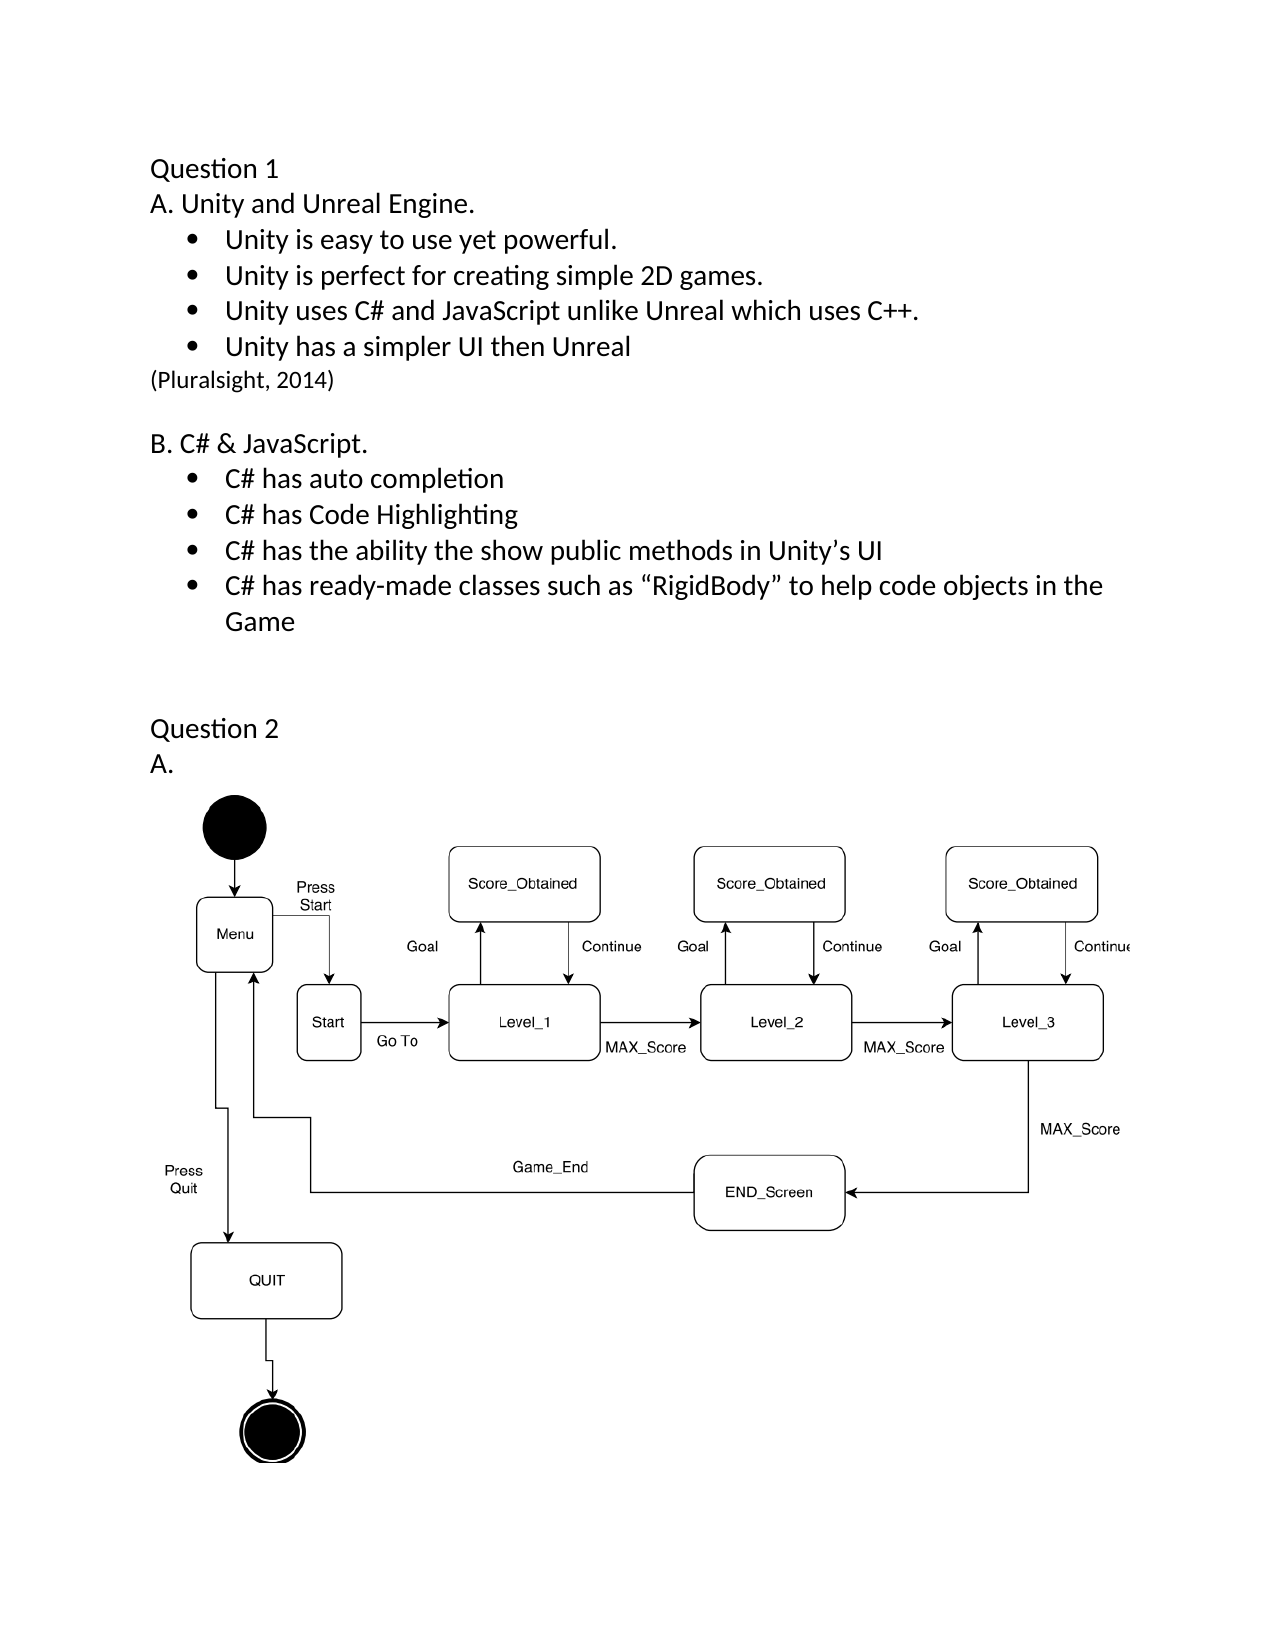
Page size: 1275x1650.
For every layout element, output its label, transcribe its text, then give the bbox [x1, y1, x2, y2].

text A. [150, 745, 1125, 781]
text B. C# & JavaScript. [150, 425, 1125, 460]
list C# has Code Highlighting [187, 496, 1125, 532]
text A. Unity and Unreal Engine. [150, 186, 1125, 221]
list Unity has a simpler UI then Unreal [187, 328, 1125, 364]
list Unity is easy to use yet powerful. [187, 221, 1125, 257]
list Unity uses C# and JavaScript unlike Unreal which uses C++. [187, 292, 1125, 328]
list C# has auto completion [187, 460, 1125, 496]
list C# has ready-made classes such as “RigidBody” to help code objects in the Game [187, 567, 1125, 638]
text Question 2 [150, 710, 1125, 745]
list Unity is perfect for creating simple 2D games. [187, 257, 1125, 292]
text Question 1 [150, 150, 1125, 186]
list C# has the ability the show public methods in Unity’s UI [187, 532, 1125, 567]
